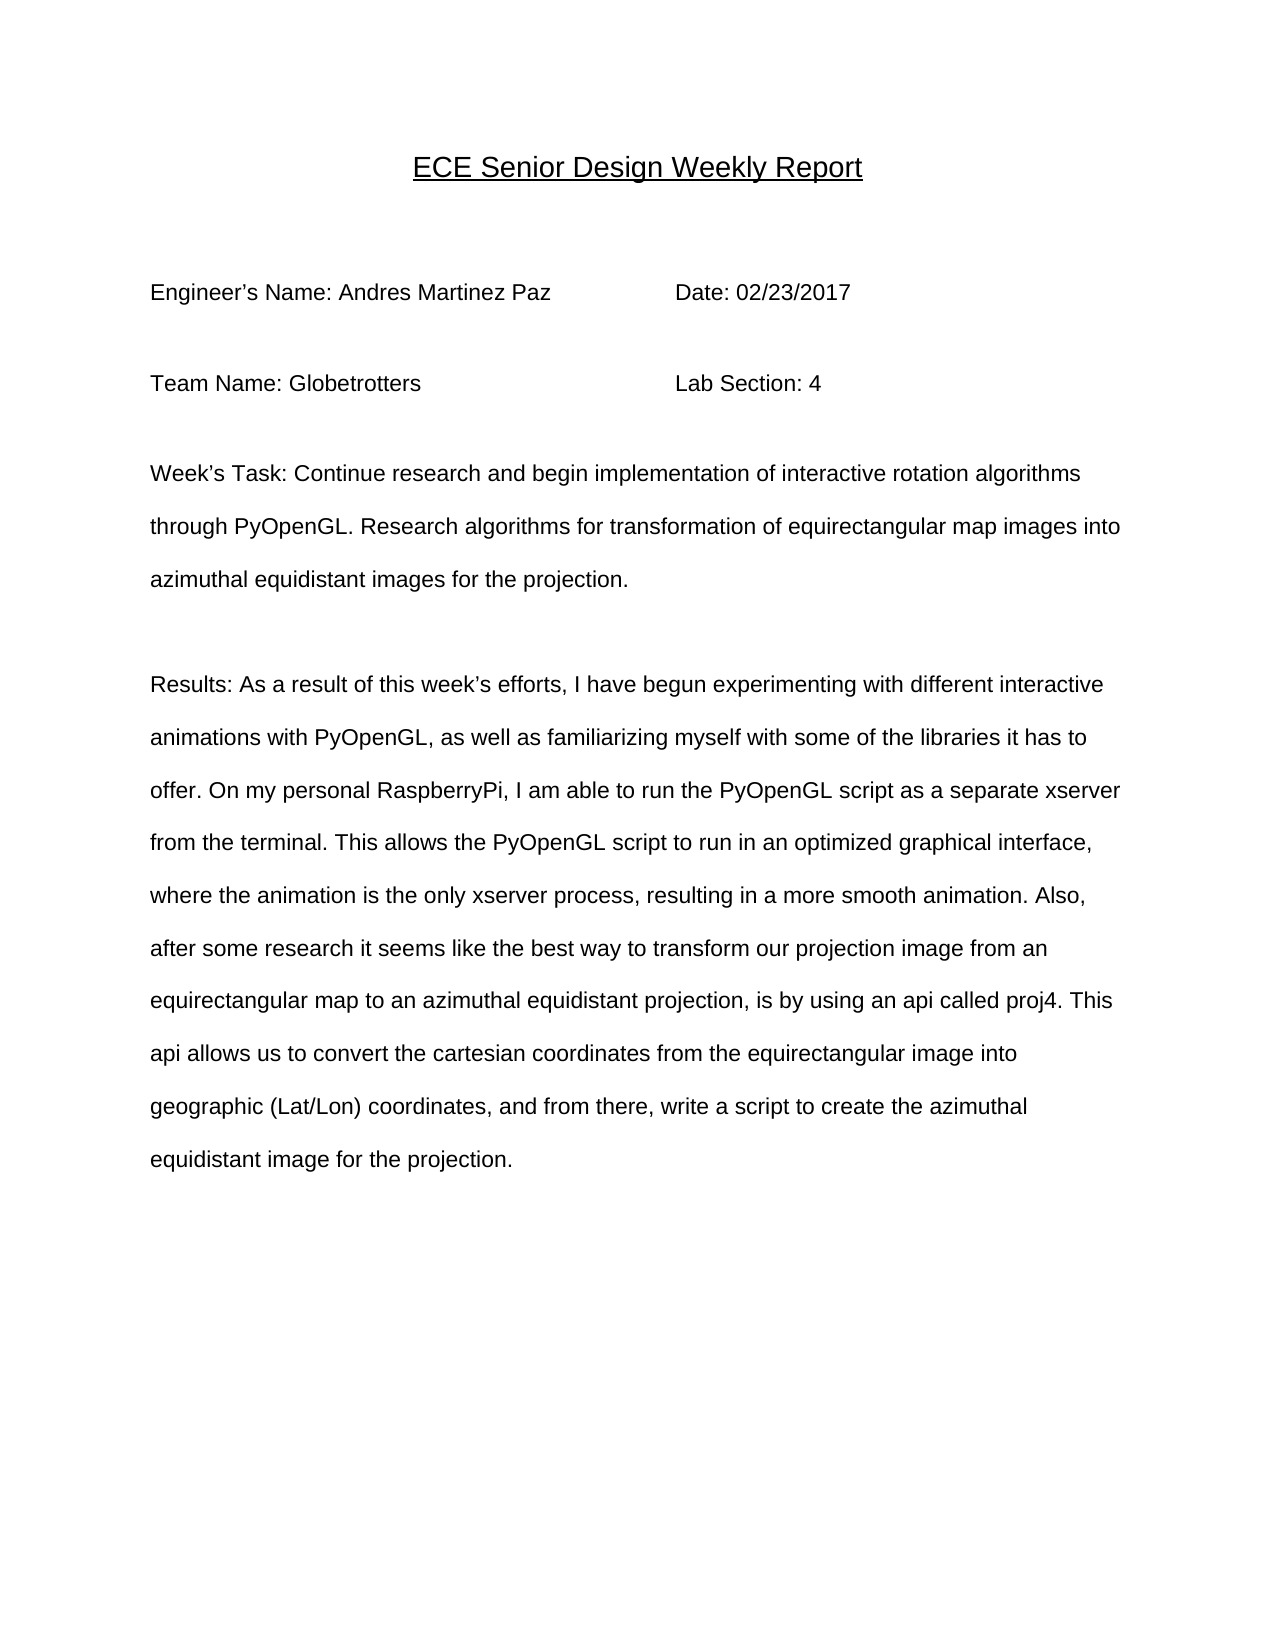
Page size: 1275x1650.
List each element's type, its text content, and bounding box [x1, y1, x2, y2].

text ECE Senior Design Weekly Report [150, 150, 1125, 183]
text Engineer’s Name: Andres Martinez Paz Date: 02/23/2017 [150, 279, 1125, 306]
text Week’s Task: Continue research and begin implementation of interactive rotation algorithms through PyOpenGL. Research algorithms for transformation of equirectangular map images into azimuthal equidistant images for the projection. [150, 460, 1125, 592]
text Team Name: Globetrotters Lab Section: 4 [150, 370, 1125, 396]
text Results: As a result of this week’s efforts, I have begun experimenting with different interactive animations with PyOpenGL, as well as familiarizing myself with some of the libraries it has to offer. On my personal RaspberryPi, I am able to run the PyOpenGL script as a separate xserver from the terminal. This allows the PyOpenGL script to run in an optimized graphical interface, where the animation is the only xserver process, resulting in a more smooth animation. Also, after some research it seems like the best way to transform our projection image from an equirectangular map to an azimuthal equidistant projection, is by using an api called proj4. This api allows us to convert the cartesian coordinates from the equirectangular image into geographic (Lat/Lon) coordinates, and from there, write a script to create the azimuthal equidistant image for the projection. [150, 671, 1125, 1172]
